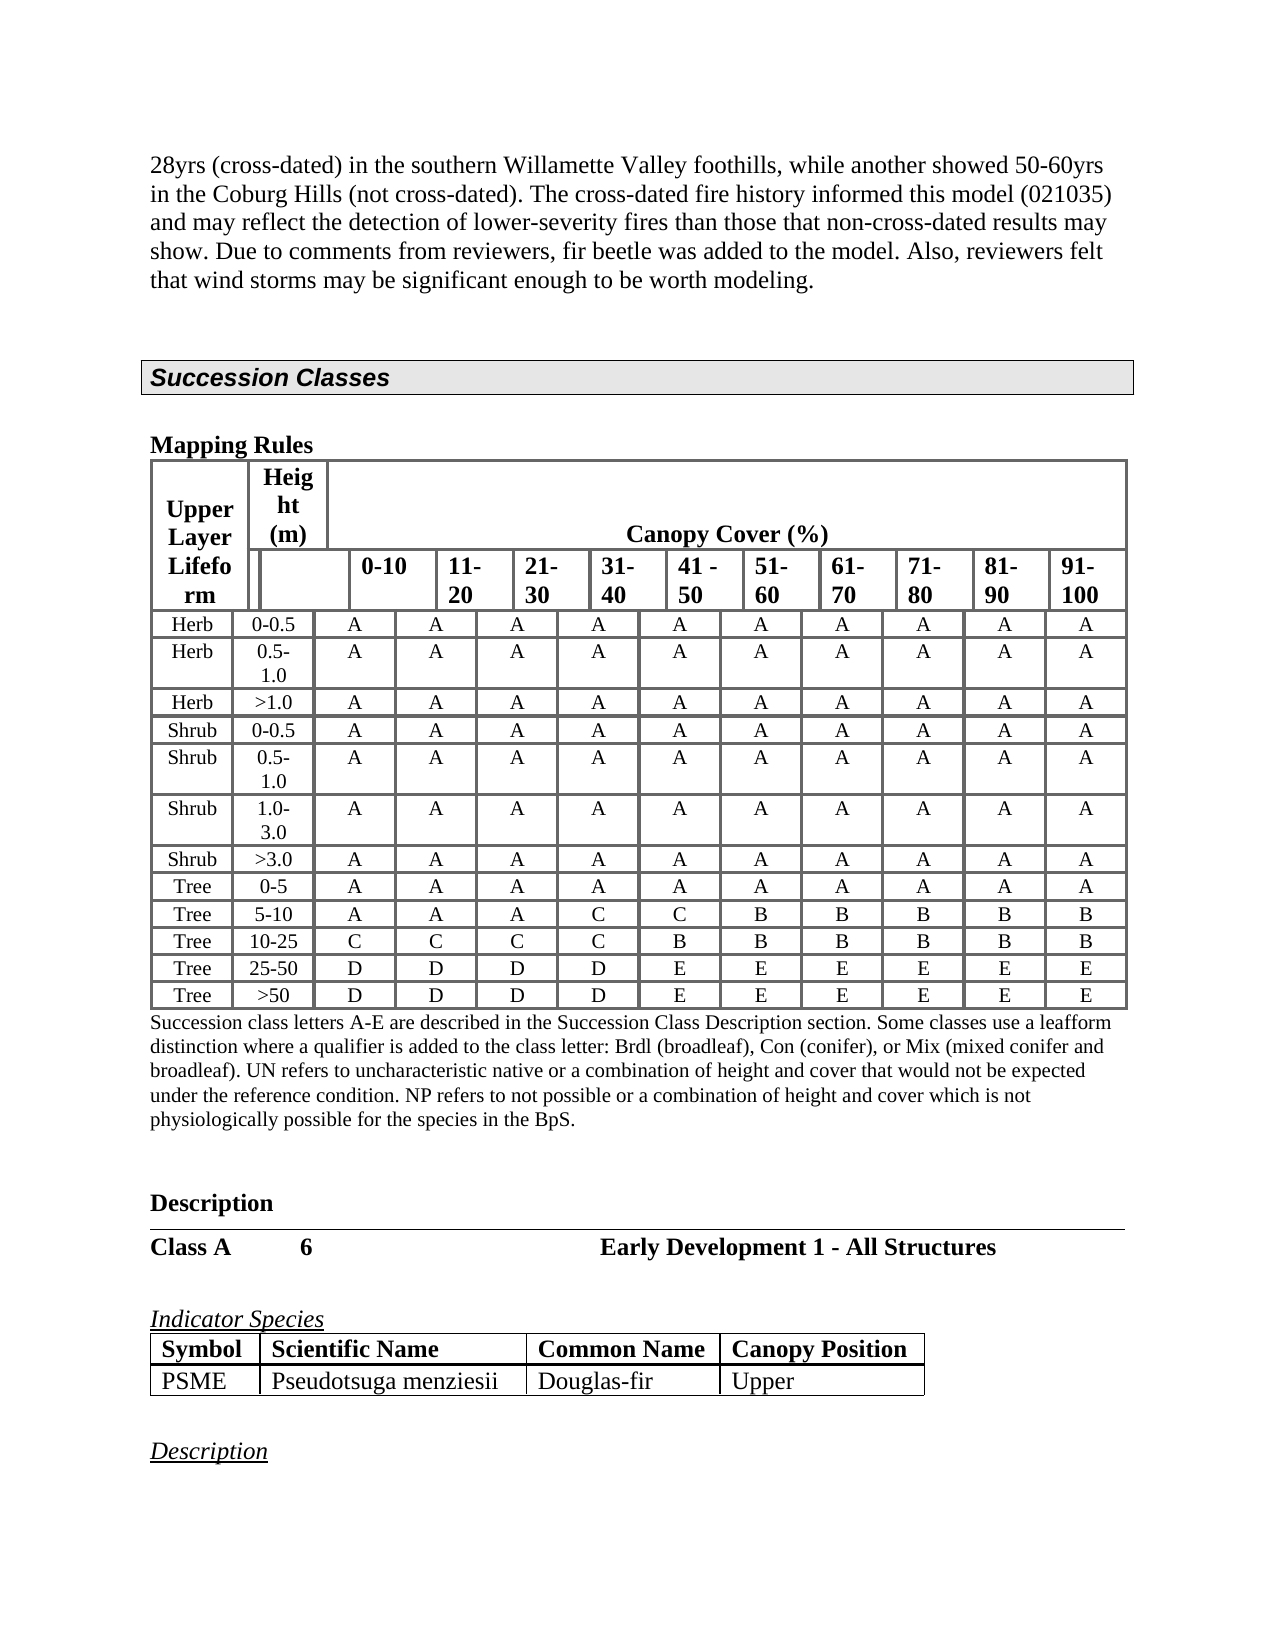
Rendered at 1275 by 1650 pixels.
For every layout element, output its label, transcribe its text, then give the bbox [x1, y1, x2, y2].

table_cell E [722, 983, 800, 1007]
table_cell 5-10 [234, 902, 312, 926]
table_cell D [559, 956, 637, 980]
table_cell Upper [721, 1366, 924, 1394]
table_cell C [559, 902, 637, 926]
table_cell A [966, 847, 1044, 871]
table_cell A [722, 639, 800, 687]
table_cell A [966, 612, 1044, 636]
table_header Canopy Cover (%) [329, 462, 1125, 548]
table_cell D [478, 983, 556, 1007]
table_cell A [478, 874, 556, 898]
table_cell 11-20 [438, 551, 512, 609]
table_cell A [478, 612, 556, 636]
table_cell A [316, 690, 394, 714]
table_cell A [559, 874, 637, 898]
table_cell A [478, 639, 556, 687]
table_cell D [397, 956, 475, 980]
table_cell 71-80 [898, 551, 972, 609]
table_cell A [397, 796, 475, 844]
table_cell Shrub [153, 718, 231, 742]
table_cell A [966, 718, 1044, 742]
table_cell 81-90 [975, 551, 1048, 609]
table_cell A [641, 745, 719, 793]
table_cell 91-100 [1051, 551, 1125, 609]
table_cell A [478, 902, 556, 926]
table_cell A [316, 847, 394, 871]
table_cell Shrub [153, 796, 231, 844]
table_cell B [722, 902, 800, 926]
table_cell A [803, 796, 881, 844]
table_cell E [1047, 983, 1125, 1007]
table_cell A [478, 796, 556, 844]
table_cell Shrub [153, 745, 231, 793]
table_header Height (m) [250, 462, 326, 548]
table_cell A [1047, 718, 1125, 742]
table_cell A [884, 690, 962, 714]
table_cell D [478, 956, 556, 980]
table_cell Tree [153, 956, 231, 980]
table_cell >50 [234, 983, 312, 1007]
table_cell B [641, 929, 719, 953]
table_cell PSME [151, 1366, 259, 1394]
table_cell A [722, 745, 800, 793]
table_cell A [641, 612, 719, 636]
table_cell E [966, 956, 1044, 980]
table_cell A [966, 874, 1044, 898]
table_cell A [1047, 639, 1125, 687]
table_cell E [966, 983, 1044, 1007]
table_cell 31-40 [592, 551, 665, 609]
table_cell A [641, 718, 719, 742]
table_cell A [559, 612, 637, 636]
table_cell E [884, 956, 962, 980]
table_cell Herb [153, 690, 231, 714]
table_cell Pseudotsuga menziesii [261, 1366, 526, 1394]
table_cell A [884, 612, 962, 636]
text Indicator Species [150, 1304, 1125, 1333]
table_cell 61-70 [822, 551, 895, 609]
table_cell B [966, 929, 1044, 953]
table_cell A [316, 745, 394, 793]
table_cell A [803, 874, 881, 898]
table_cell A [316, 874, 394, 898]
table_cell A [803, 690, 881, 714]
table_cell 21-30 [515, 551, 588, 609]
table_header Symbol [151, 1334, 259, 1363]
table_cell Herb [153, 612, 231, 636]
table_cell E [803, 956, 881, 980]
table_cell C [559, 929, 637, 953]
table_cell A [803, 639, 881, 687]
table_cell 0-0.5 [234, 718, 312, 742]
table_cell A [316, 902, 394, 926]
table_cell C [397, 929, 475, 953]
table_cell A [803, 745, 881, 793]
table_cell A [966, 690, 1044, 714]
table_cell D [316, 956, 394, 980]
table_cell A [884, 874, 962, 898]
table_cell 0-5 [234, 874, 312, 898]
table_cell A [722, 690, 800, 714]
table_cell A [966, 639, 1044, 687]
text Succession class letters A-E are described in the Succession Class Description section. Some classes use a leafform distinction where a qualifier is added to the class letter: Brdl (broadleaf), Con (conifer), or Mix (mixed conifer and broadleaf). UN refers to uncharacteristic native or a combination of height and cover that would not be expected under the reference condition. NP refers to not possible or a combination of height and cover which is not physiologically possible for the species in the BpS. [150, 1010, 1125, 1131]
table_header Common Name [527, 1334, 719, 1363]
table_header Upper Layer Lifeform [153, 462, 247, 609]
table_cell Douglas-fir [527, 1366, 719, 1394]
table_cell Tree [153, 902, 231, 926]
table_cell A [722, 796, 800, 844]
table_cell A [559, 718, 637, 742]
table_cell A [559, 639, 637, 687]
table_cell A [316, 639, 394, 687]
table_cell A [478, 847, 556, 871]
table_cell A [478, 745, 556, 793]
table_cell B [966, 902, 1044, 926]
table_cell A [884, 847, 962, 871]
table_cell 0.5-1.0 [234, 639, 312, 687]
table_cell A [884, 796, 962, 844]
table_cell A [641, 874, 719, 898]
text Succession Classes [142, 361, 1133, 394]
table_cell A [722, 847, 800, 871]
table_cell A [397, 612, 475, 636]
table_cell A [641, 847, 719, 871]
table_cell A [803, 847, 881, 871]
table_cell Herb [153, 639, 231, 687]
table_cell B [803, 929, 881, 953]
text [150, 150, 1125, 294]
table_cell A [1047, 874, 1125, 898]
table_cell 25-50 [234, 956, 312, 980]
table_cell 51-60 [745, 551, 818, 609]
table_cell Tree [153, 929, 231, 953]
table_cell A [1047, 847, 1125, 871]
table_cell C [478, 929, 556, 953]
table_cell Tree [153, 983, 231, 1007]
text Mapping Rules [150, 430, 1125, 459]
table_cell 10-25 [234, 929, 312, 953]
table_cell A [559, 847, 637, 871]
table_header Scientific Name [261, 1334, 526, 1363]
table_cell 0-10 [351, 551, 435, 609]
table_cell C [316, 929, 394, 953]
table_cell A [1047, 796, 1125, 844]
table_cell B [803, 902, 881, 926]
table_cell D [397, 983, 475, 1007]
table_cell A [722, 612, 800, 636]
table_cell B [1047, 902, 1125, 926]
table_cell >3.0 [234, 847, 312, 871]
table_cell A [1047, 745, 1125, 793]
table_cell A [1047, 690, 1125, 714]
table_cell A [478, 690, 556, 714]
table_cell A [397, 718, 475, 742]
table_cell A [966, 745, 1044, 793]
table_cell D [316, 983, 394, 1007]
text Description [150, 1436, 1125, 1465]
table_cell E [1047, 956, 1125, 980]
table_cell B [884, 929, 962, 953]
table_cell 0.5-1.0 [234, 745, 312, 793]
table_cell A [884, 745, 962, 793]
table_header Canopy Position [721, 1334, 924, 1363]
table_cell A [641, 639, 719, 687]
table_cell A [966, 796, 1044, 844]
table_cell >1.0 [234, 690, 312, 714]
table_cell A [722, 718, 800, 742]
table_cell A [559, 690, 637, 714]
table_cell A [478, 718, 556, 742]
table_cell A [559, 796, 637, 844]
table_cell A [559, 745, 637, 793]
table_cell E [884, 983, 962, 1007]
table_cell B [884, 902, 962, 926]
table_cell A [397, 639, 475, 687]
table_cell B [1047, 929, 1125, 953]
table_cell A [397, 745, 475, 793]
table_cell E [722, 956, 800, 980]
table_cell A [884, 718, 962, 742]
table_cell E [803, 983, 881, 1007]
table_cell E [641, 983, 719, 1007]
table_cell Tree [153, 874, 231, 898]
table_cell A [1047, 612, 1125, 636]
text Description [150, 1188, 1125, 1217]
table_cell A [803, 718, 881, 742]
table_cell 41 - 50 [668, 551, 742, 609]
table_cell A [397, 874, 475, 898]
table_cell Shrub [153, 847, 231, 871]
table_cell C [641, 902, 719, 926]
table_cell B [722, 929, 800, 953]
table_cell A [641, 796, 719, 844]
table_cell A [641, 690, 719, 714]
table_cell A [397, 847, 475, 871]
table_cell E [641, 956, 719, 980]
table_cell A [397, 902, 475, 926]
table_cell A [316, 796, 394, 844]
table_cell A [803, 612, 881, 636]
table_cell A [316, 718, 394, 742]
table_cell D [559, 983, 637, 1007]
table_cell A [316, 612, 394, 636]
table_cell 0-0.5 [234, 612, 312, 636]
table_cell A [884, 639, 962, 687]
table_cell A [722, 874, 800, 898]
table_cell A [397, 690, 475, 714]
table_cell 1.0-3.0 [234, 796, 312, 844]
text Class A 6 Early Development 1 - All Structures [150, 1230, 1125, 1261]
